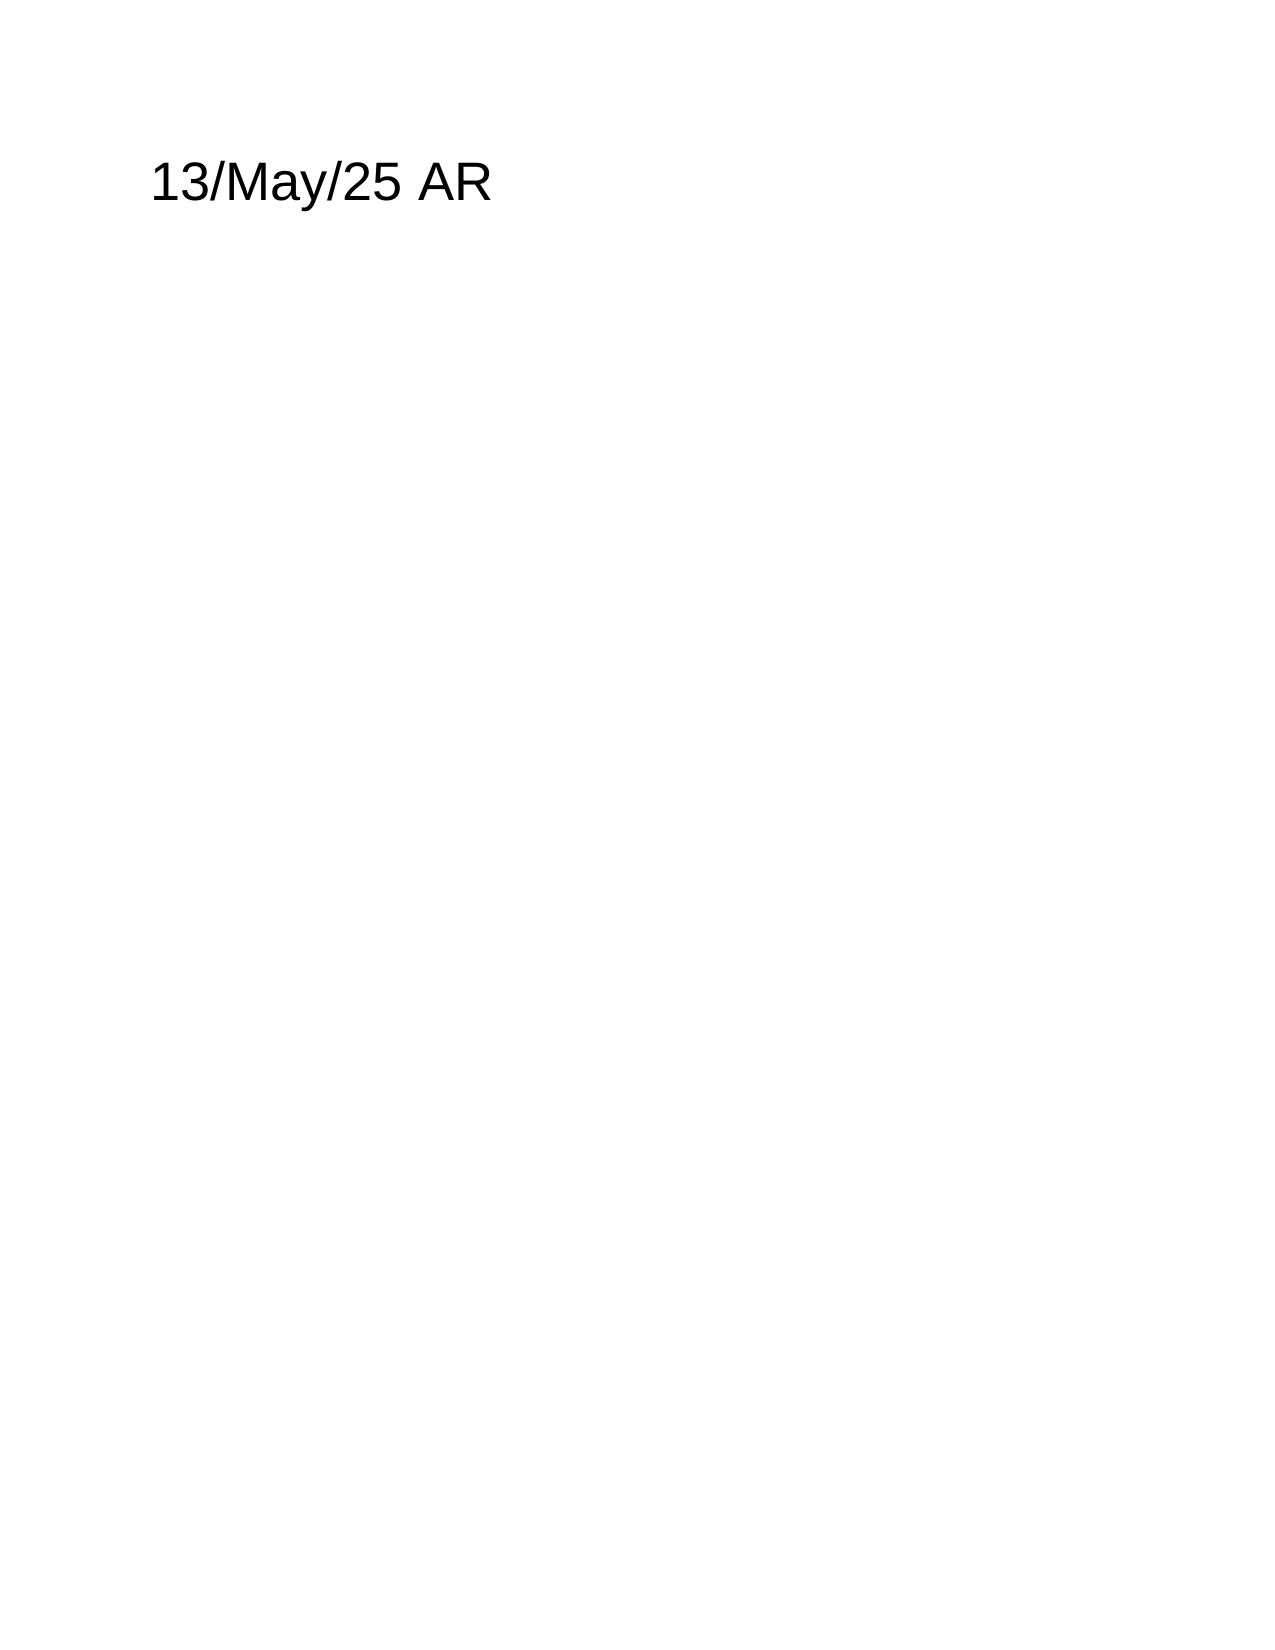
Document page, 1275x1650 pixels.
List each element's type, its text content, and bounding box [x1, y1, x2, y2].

title 13/May/25 AR [150, 150, 1125, 212]
